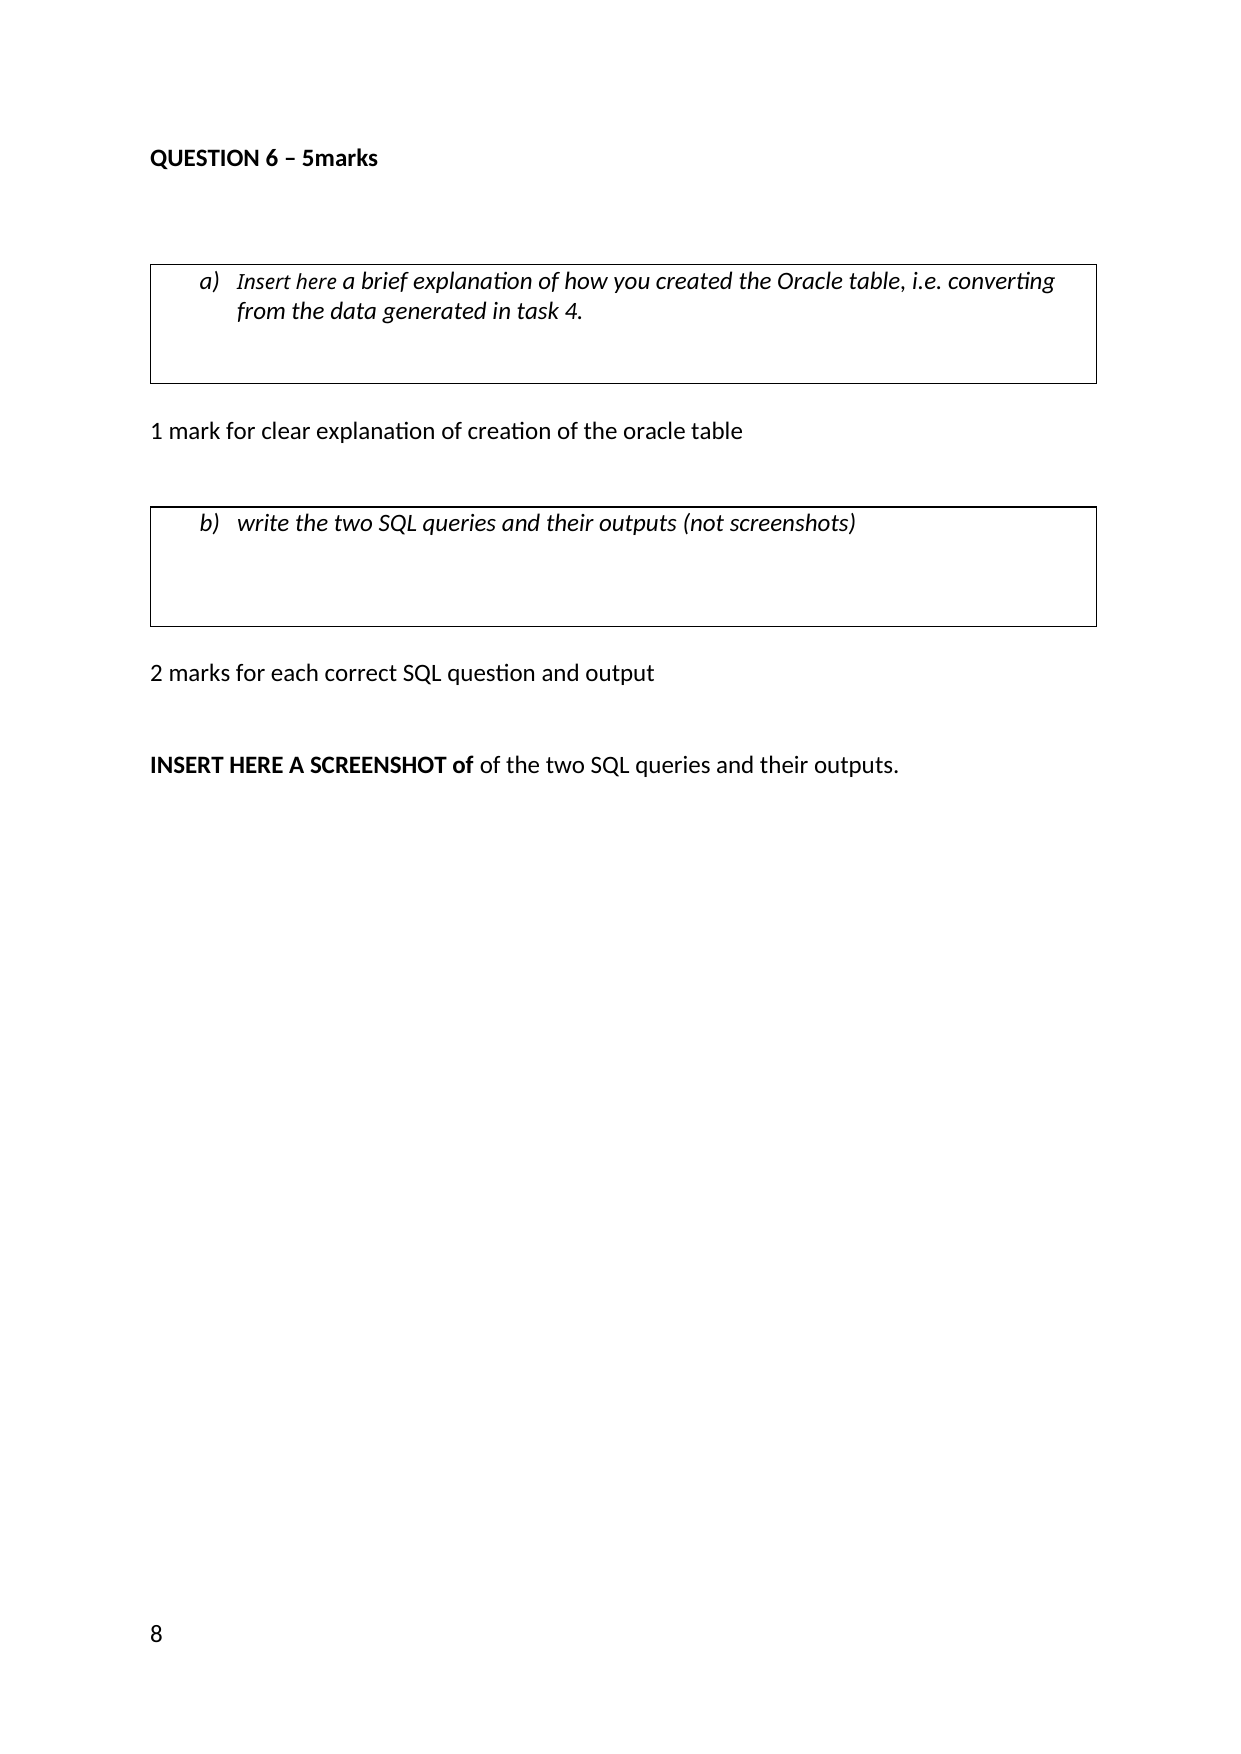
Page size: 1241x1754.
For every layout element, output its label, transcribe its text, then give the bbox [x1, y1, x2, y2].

table_header write the two SQL queries and their outputs (not screenshots) [151, 508, 1096, 626]
text INSERT HERE A SCREENSHOT of of the two SQL queries and their outputs. [150, 749, 1090, 779]
table_header Insert here a brief explanation of how you created the Oracle table, i.e. converting from the data generated in task 4. [151, 265, 1096, 383]
text 2 marks for each correct SQL question and output [150, 657, 1090, 688]
text QUESTION 6 – 5marks [150, 142, 1090, 172]
text 1 mark for clear explanation of creation of the oracle table [150, 415, 1090, 445]
